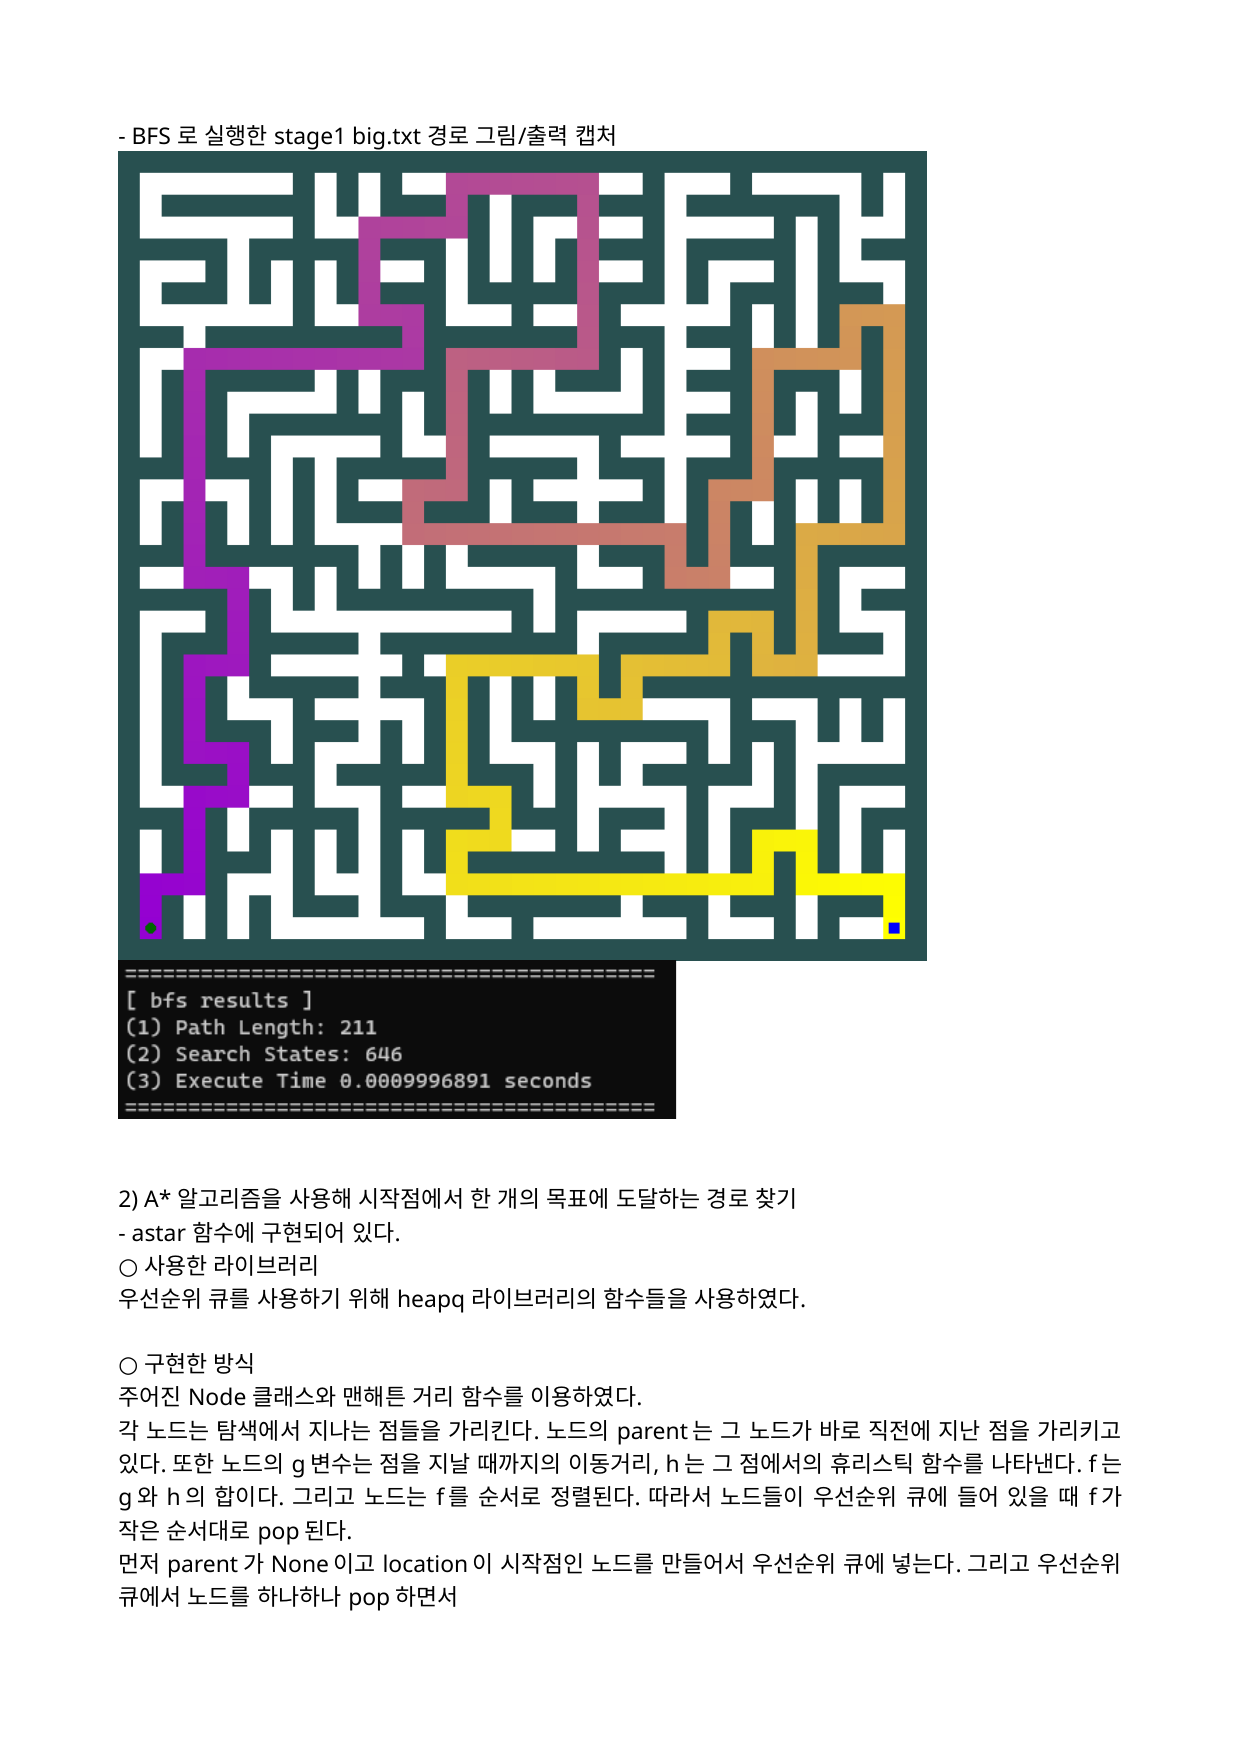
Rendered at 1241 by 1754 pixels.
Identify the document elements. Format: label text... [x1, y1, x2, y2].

text 각 노드는 탐색에서 지나는 점들을 가리킨다. 노드의 parent는 그 노드가 바로 직전에 지난 점을 가리키고 있다. 또한 노드의 g변수는 점을 지날 때까지의 이동거리, h는 그 점에서의 휴리스틱 함수를 나타낸다. f는 g와 h의 합이다. 그리고 노드는 f를 순서로 정렬된다. 따라서 노드들이 우선순위 큐에 들어 있을 때 f가 작은 순서대로 pop된다. [118, 1412, 1122, 1546]
text - BFS 로 실행한 stage1 big.txt 경로 그림/출력 캡처 [118, 118, 1122, 151]
text ○ 사용한 라이브러리 [118, 1248, 1122, 1281]
text - astar 함수에 구현되어 있다. [118, 1214, 1122, 1248]
picture [118, 151, 927, 1119]
text ○ 구현한 방식 [118, 1346, 1122, 1379]
text 먼저 parent가 None이고 location이 시작점인 노드를 만들어서 우선순위 큐에 넣는다. 그리고 우선순위 큐에서 노드를 하나하나 pop하면서 [118, 1546, 1122, 1612]
text 주어진 Node 클래스와 맨해튼 거리 함수를 이용하였다. [118, 1379, 1122, 1412]
text 2) A* 알고리즘을 사용해 시작점에서 한 개의 목표에 도달하는 경로 찾기 [118, 1181, 1122, 1214]
text 우선순위 큐를 사용하기 위해 heapq 라이브러리의 함수들을 사용하였다. [118, 1281, 1122, 1314]
